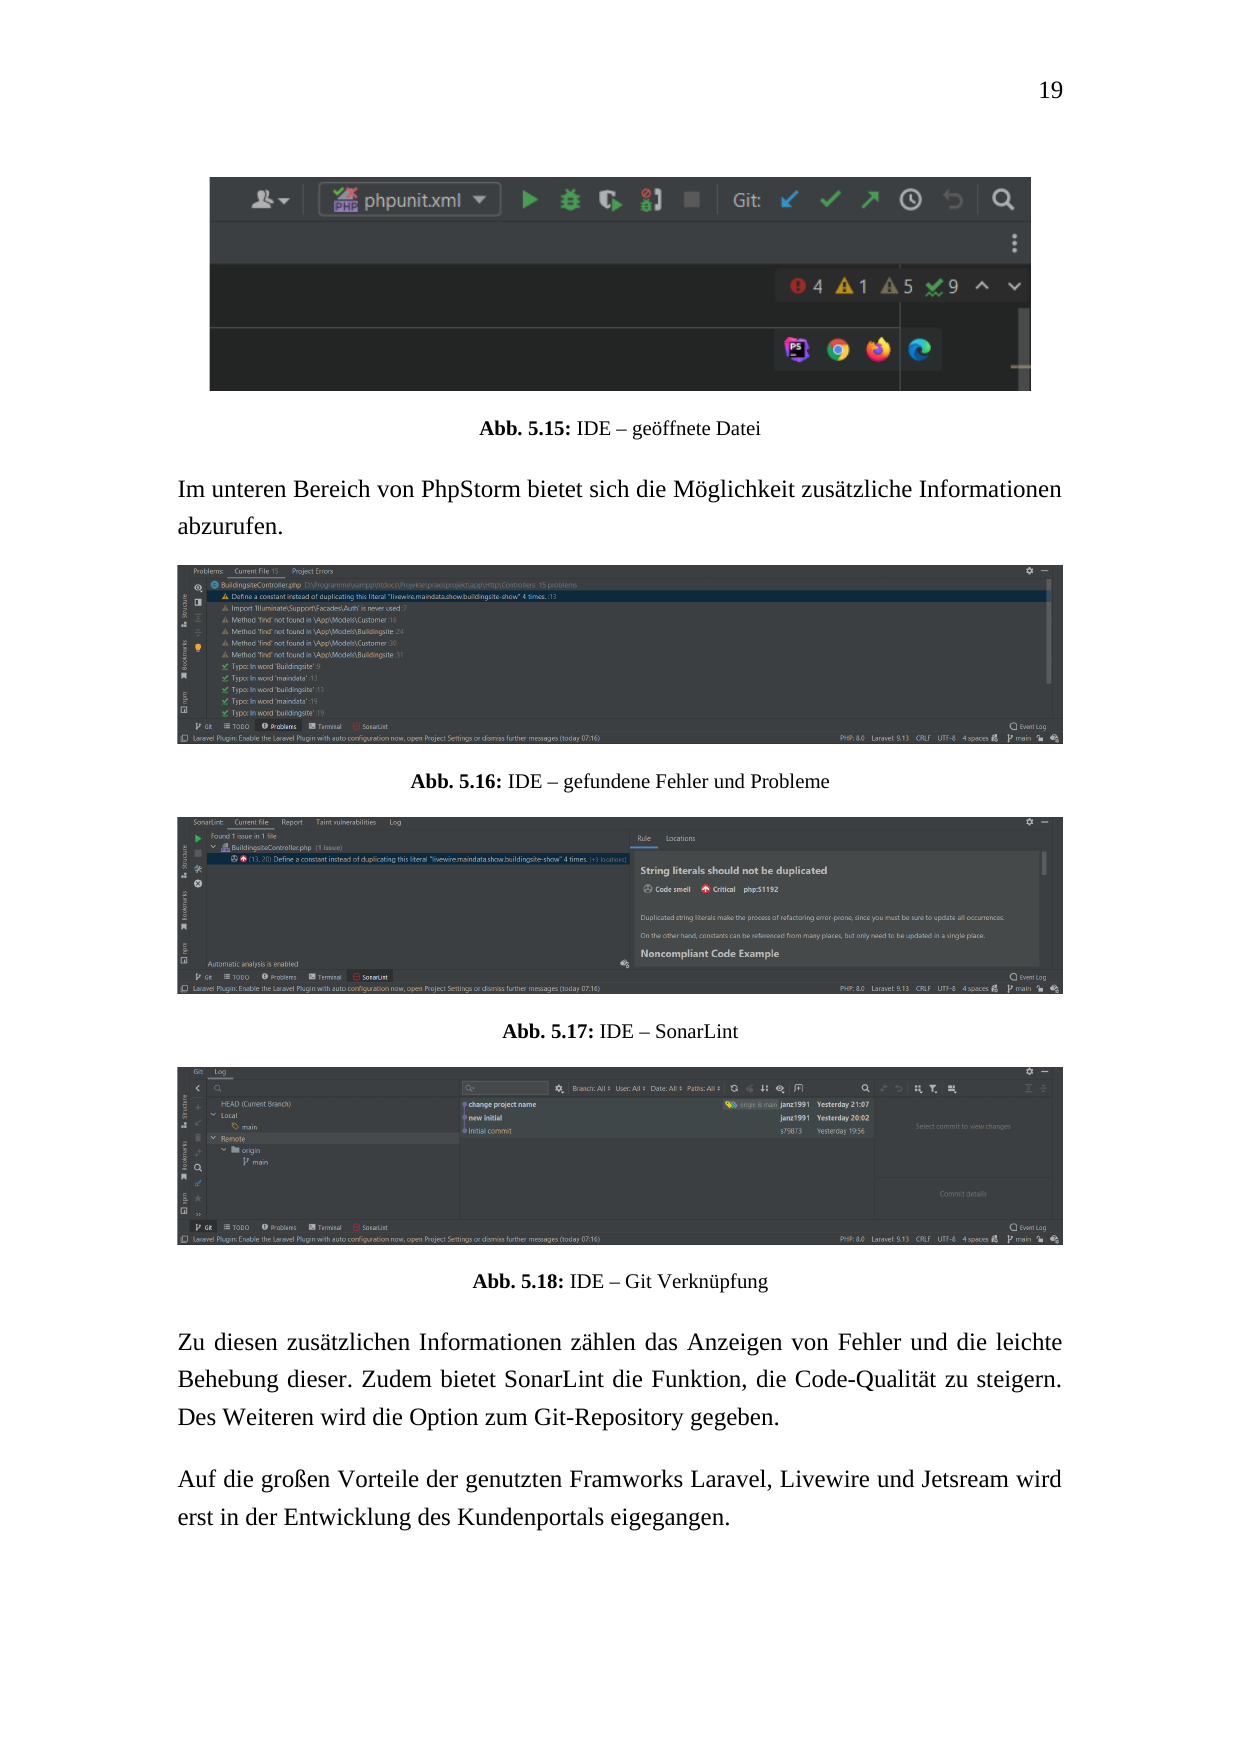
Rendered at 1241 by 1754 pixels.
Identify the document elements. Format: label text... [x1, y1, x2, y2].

text Im unteren Bereich von PhpStorm bietet sich die Möglichkeit zusätzliche Informationen abzurufen. [177, 465, 1063, 540]
text Zu diesen zusätzlichen Informationen zählen das Anzeigen von Fehler und die leichte Behebung dieser. Zudem bietet SonarLint die Funktion, die Code-Qualität zu steigern. Des Weiteren wird die Option zum Git-Repository gegeben. [177, 1318, 1063, 1431]
text Auf die großen Vorteile der genutzten Framworks Laravel, Livewire und Jetsream wird erst in der Entwicklung des Kundenportals eigegangen. [177, 1456, 1063, 1531]
picture [177, 565, 1063, 744]
picture [177, 1067, 1063, 1245]
picture [177, 817, 1063, 994]
picture [209, 177, 1031, 391]
